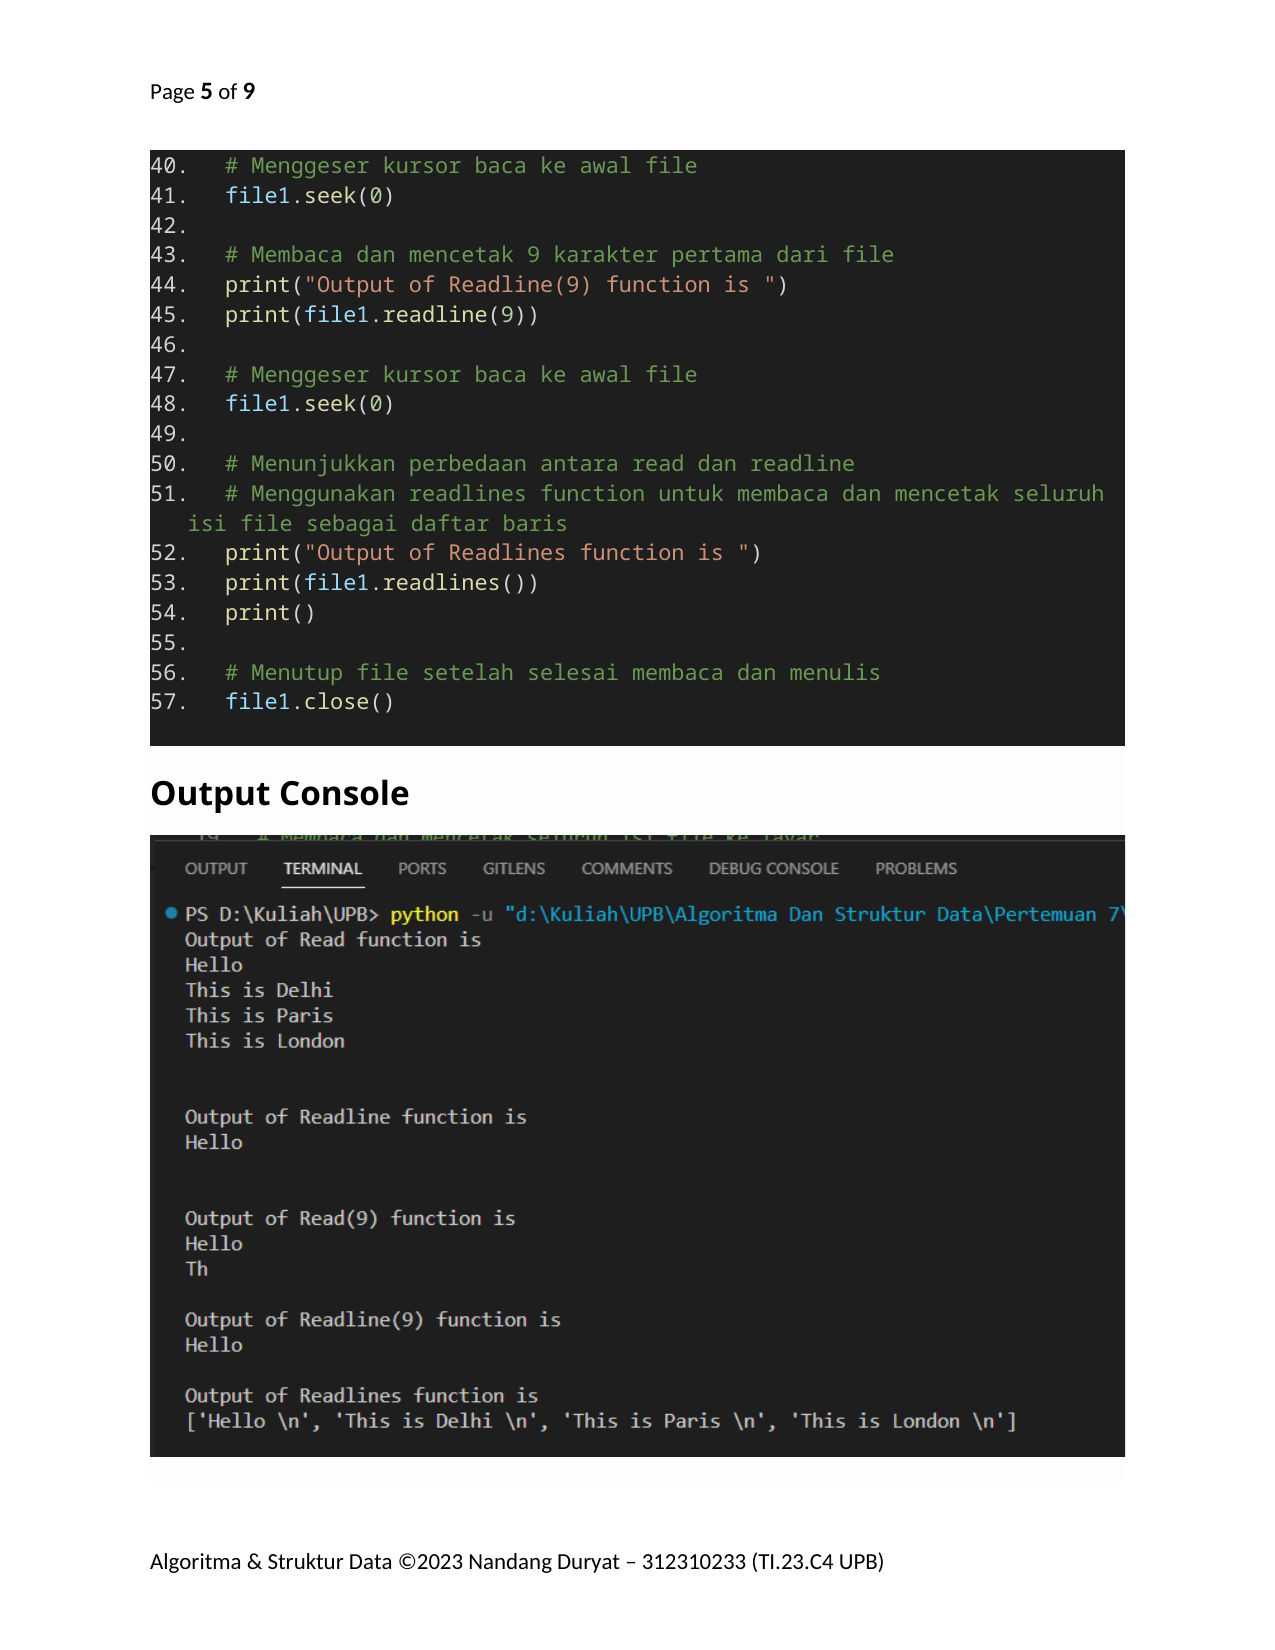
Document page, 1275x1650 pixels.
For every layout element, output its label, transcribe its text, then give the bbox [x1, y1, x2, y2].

list print(file1.readlines()) [150, 567, 1125, 597]
list # Menggunakan readlines function untuk membaca dan mencetak seluruh isi file sebagai daftar baris [150, 478, 1125, 537]
list print("Output of Readlines function is ") [150, 537, 1125, 567]
list file1.close() [150, 686, 1125, 716]
list file1.seek(0) [150, 388, 1125, 418]
text Output Console [150, 770, 1125, 815]
picture [150, 835, 1125, 1457]
list # Menunjukkan perbedaan antara read dan readline [150, 448, 1125, 478]
list print() [150, 597, 1125, 627]
list # Menutup file setelah selesai membaca dan menulis [150, 656, 1125, 686]
list print(file1.readline(9)) [150, 299, 1125, 329]
list # Menggeser kursor baca ke awal file [150, 358, 1125, 388]
list # Membaca dan mencetak 9 karakter pertama dari file [150, 239, 1125, 269]
list # Menggeser kursor baca ke awal file [150, 150, 1125, 180]
list file1.seek(0) [150, 180, 1125, 209]
list print("Output of Readline(9) function is ") [150, 269, 1125, 299]
